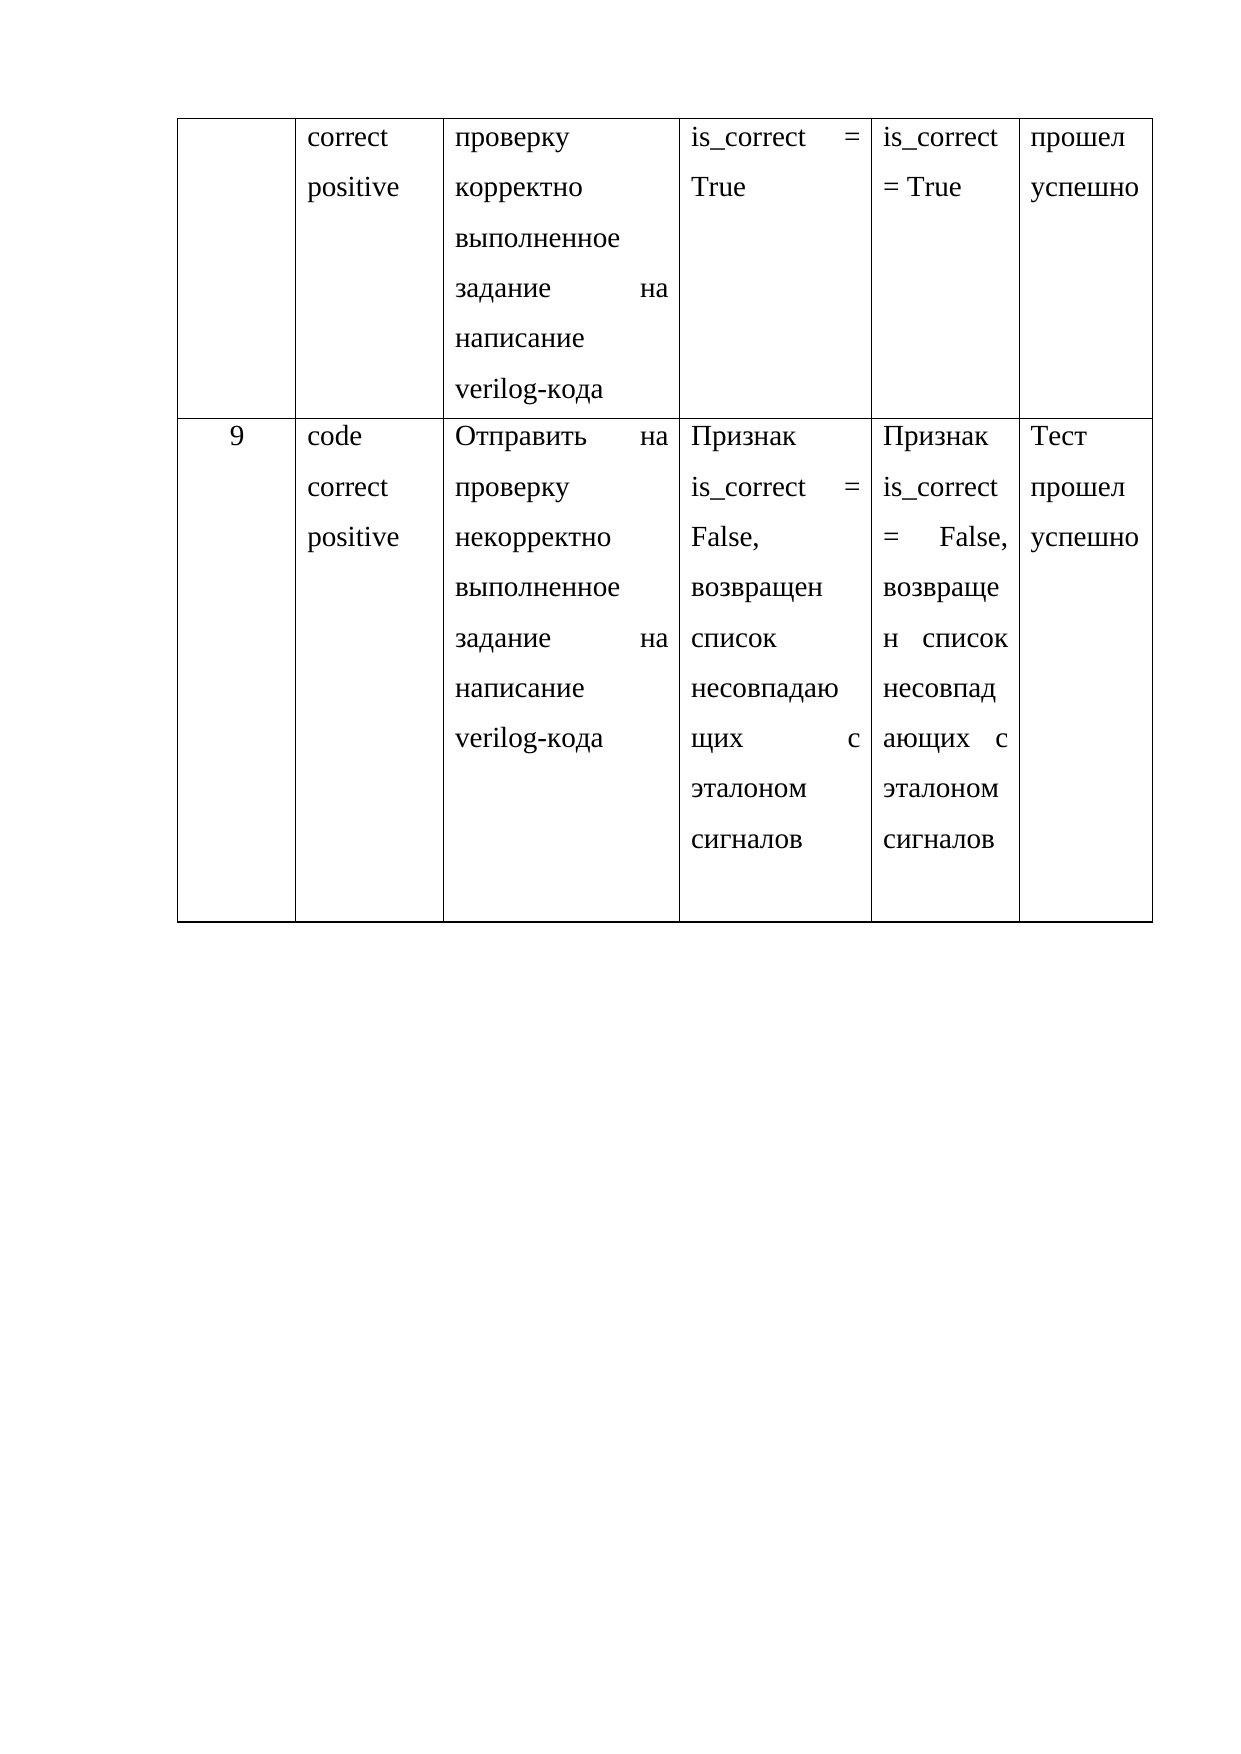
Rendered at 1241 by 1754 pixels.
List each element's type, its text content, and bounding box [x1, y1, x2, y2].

table_cell Тест прошел успешно [1020, 119, 1152, 417]
table_cell code correct positive [296, 119, 443, 417]
table_cell Признак is_correct = True [680, 119, 871, 417]
table_cell Тест прошел успешно [1020, 419, 1152, 921]
table_cell Отправить на проверку некорректно выполненное задание на написание verilog-кода [444, 419, 679, 921]
table_cell 9 [178, 419, 295, 921]
table_cell Признак is_correct = False, возвращен список несовпадающих с эталоном сигналов [680, 419, 871, 921]
table_cell Признак is_correct = True [872, 119, 1019, 417]
table_cell 8 [178, 119, 295, 417]
table_cell Признак is_correct = False, возвращен список несовпадающих с эталоном сигналов [872, 419, 1019, 921]
table_cell Отправить на проверку корректно выполненное задание на написание verilog-кода [444, 119, 679, 417]
table_cell code correct positive [296, 419, 443, 921]
